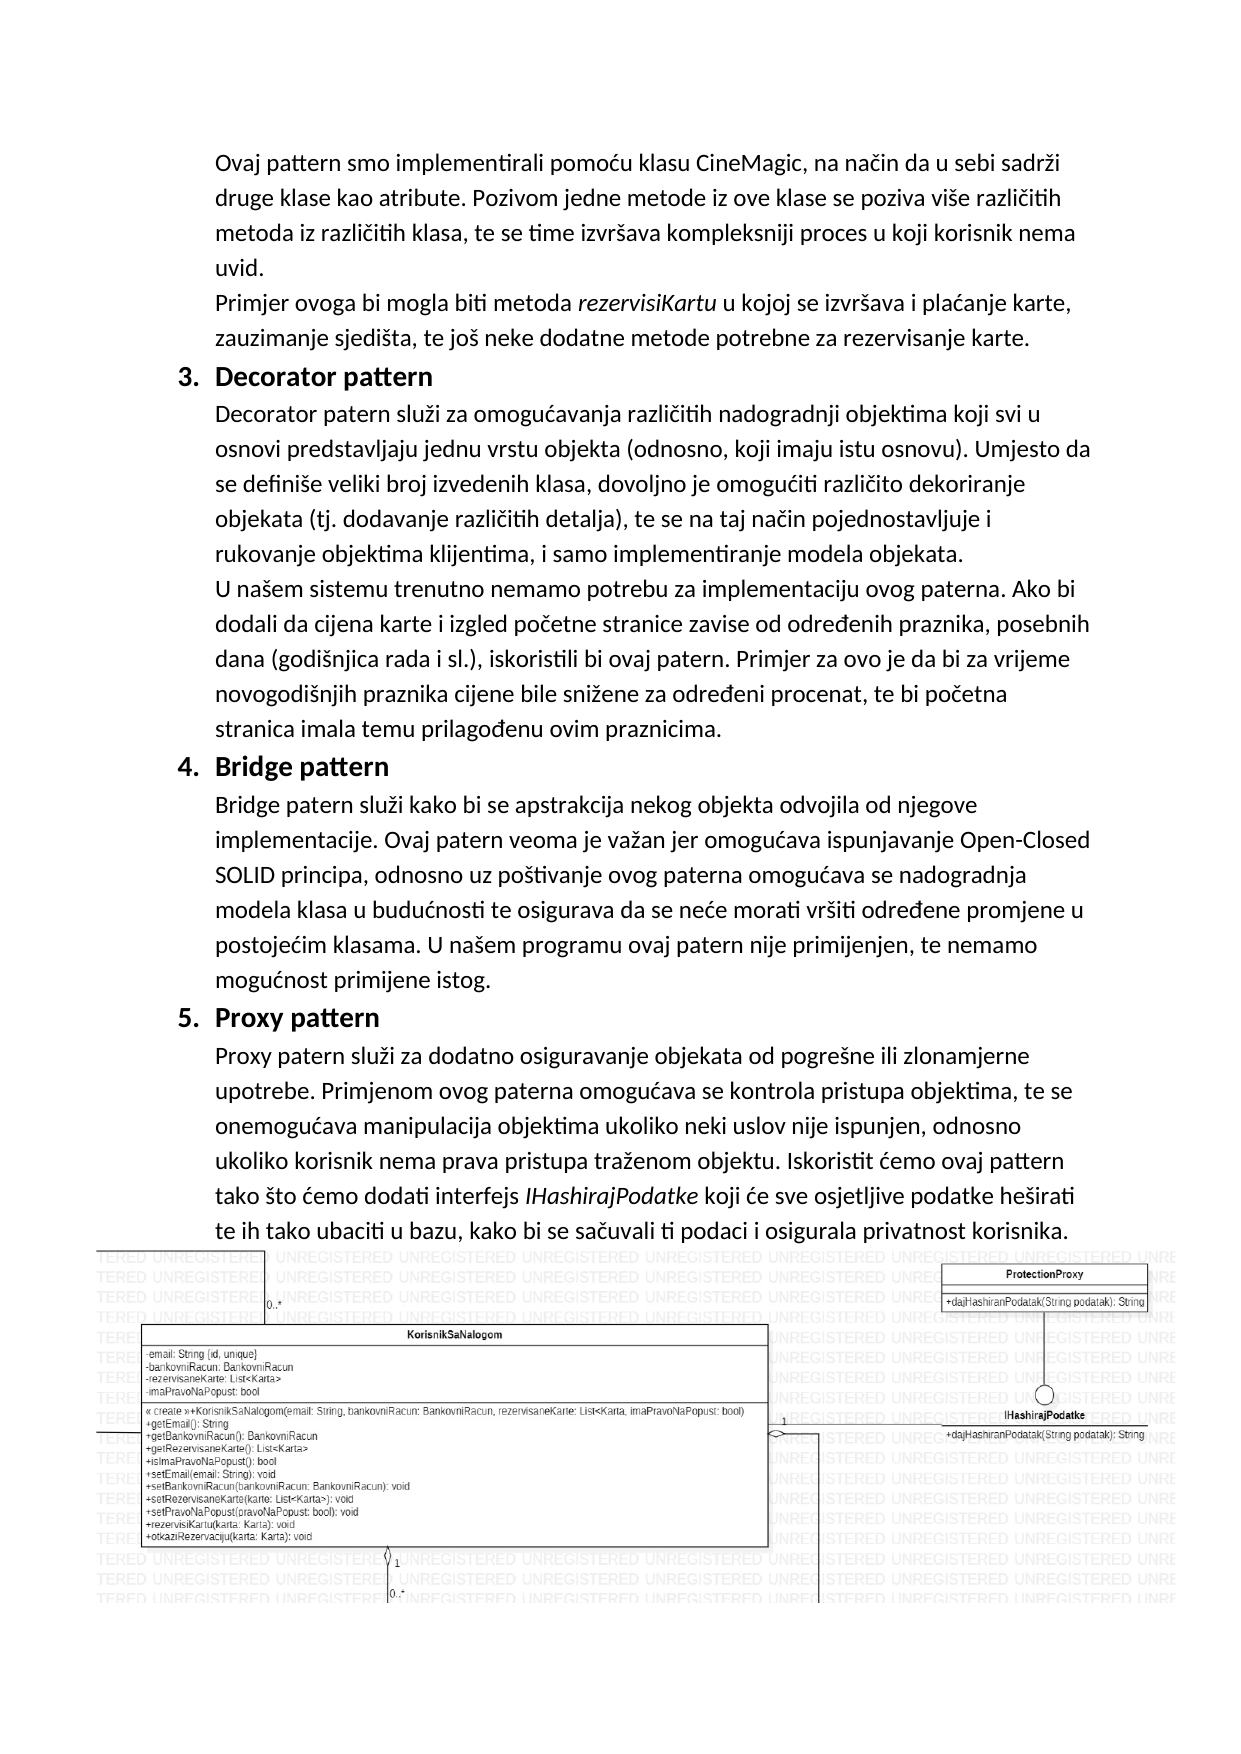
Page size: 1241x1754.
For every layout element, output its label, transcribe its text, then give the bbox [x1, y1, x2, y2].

list Bridge patern služi kako bi se apstrakcija nekog objekta odvojila od njegove implementacije. Ovaj patern veoma je važan jer omogućava ispunjavanje Open-Closed SOLID principa, odnosno uz poštivanje ovog paterna omogućava se nadogradnja modela klasa u budućnosti te osigurava da se neće morati vršiti određene promjene u postojećim klasama. U našem programu ovaj patern nije primijenjen, te nemamo mogućnost primijene istog. [215, 789, 1093, 995]
list Decorator patern služi za omogućavanja različitih nadogradnji objektima koji svi u osnovi predstavljaju jednu vrstu objekta (odnosno, koji imaju istu osnovu). Umjesto da se definiše veliki broj izvedenih klasa, dovoljno je omogućiti različito dekoriranje objekata (tj. dodavanje različitih detalja), te se na taj način pojednostavljuje i rukovanje objektima klijentima, i samo implementiranje modela objekata. [215, 398, 1093, 569]
list Decorator pattern [177, 358, 1093, 393]
list Proxy patern služi za dodatno osiguravanje objekata od pogrešne ili zlonamjerne upotrebe. Primjenom ovog paterna omogućava se kontrola pristupa objektima, te se onemogućava manipulacija objektima ukoliko neki uslov nije ispunjen, odnosno ukoliko korisnik nema prava pristupa traženom objektu. Iskoristit ćemo ovaj pattern tako što ćemo dodati interfejs IHashirajPodatke koji će sve osjetljive podatke heširati te ih tako ubaciti u bazu, kako bi se sačuvali ti podaci i osigurala privatnost korisnika. [215, 1040, 1093, 1246]
list Ovaj pattern smo implementirali pomoću klasu CineMagic, na način da u sebi sadrži druge klase kao atribute. Pozivom jedne metode iz ove klase se poziva više različitih metoda iz različitih klasa, te se time izvršava kompleksniji proces u koji korisnik nema uvid. [215, 148, 1093, 283]
list Primjer ovoga bi mogla biti metoda rezervisiKartu u kojoj se izvršava i plaćanje karte, zauzimanje sjedišta, te još neke dodatne metode potrebne za rezervisanje karte. [215, 288, 1093, 353]
list U našem sistemu trenutno nemamo potrebu za implementaciju ovog paterna. Ako bi dodali da cijena karte i izgled početne stranice zavise od određenih praznika, posebnih dana (godišnjica rada i sl.), iskoristili bi ovaj patern. Primjer za ovo je da bi za vrijeme novogodišnjih praznika cijene bile snižene za određeni procenat, te bi početna stranica imala temu prilagođenu ovim praznicima. [215, 573, 1093, 744]
list Proxy pattern [177, 999, 1093, 1035]
picture [96, 1247, 1176, 1603]
list Bridge pattern [177, 748, 1093, 784]
